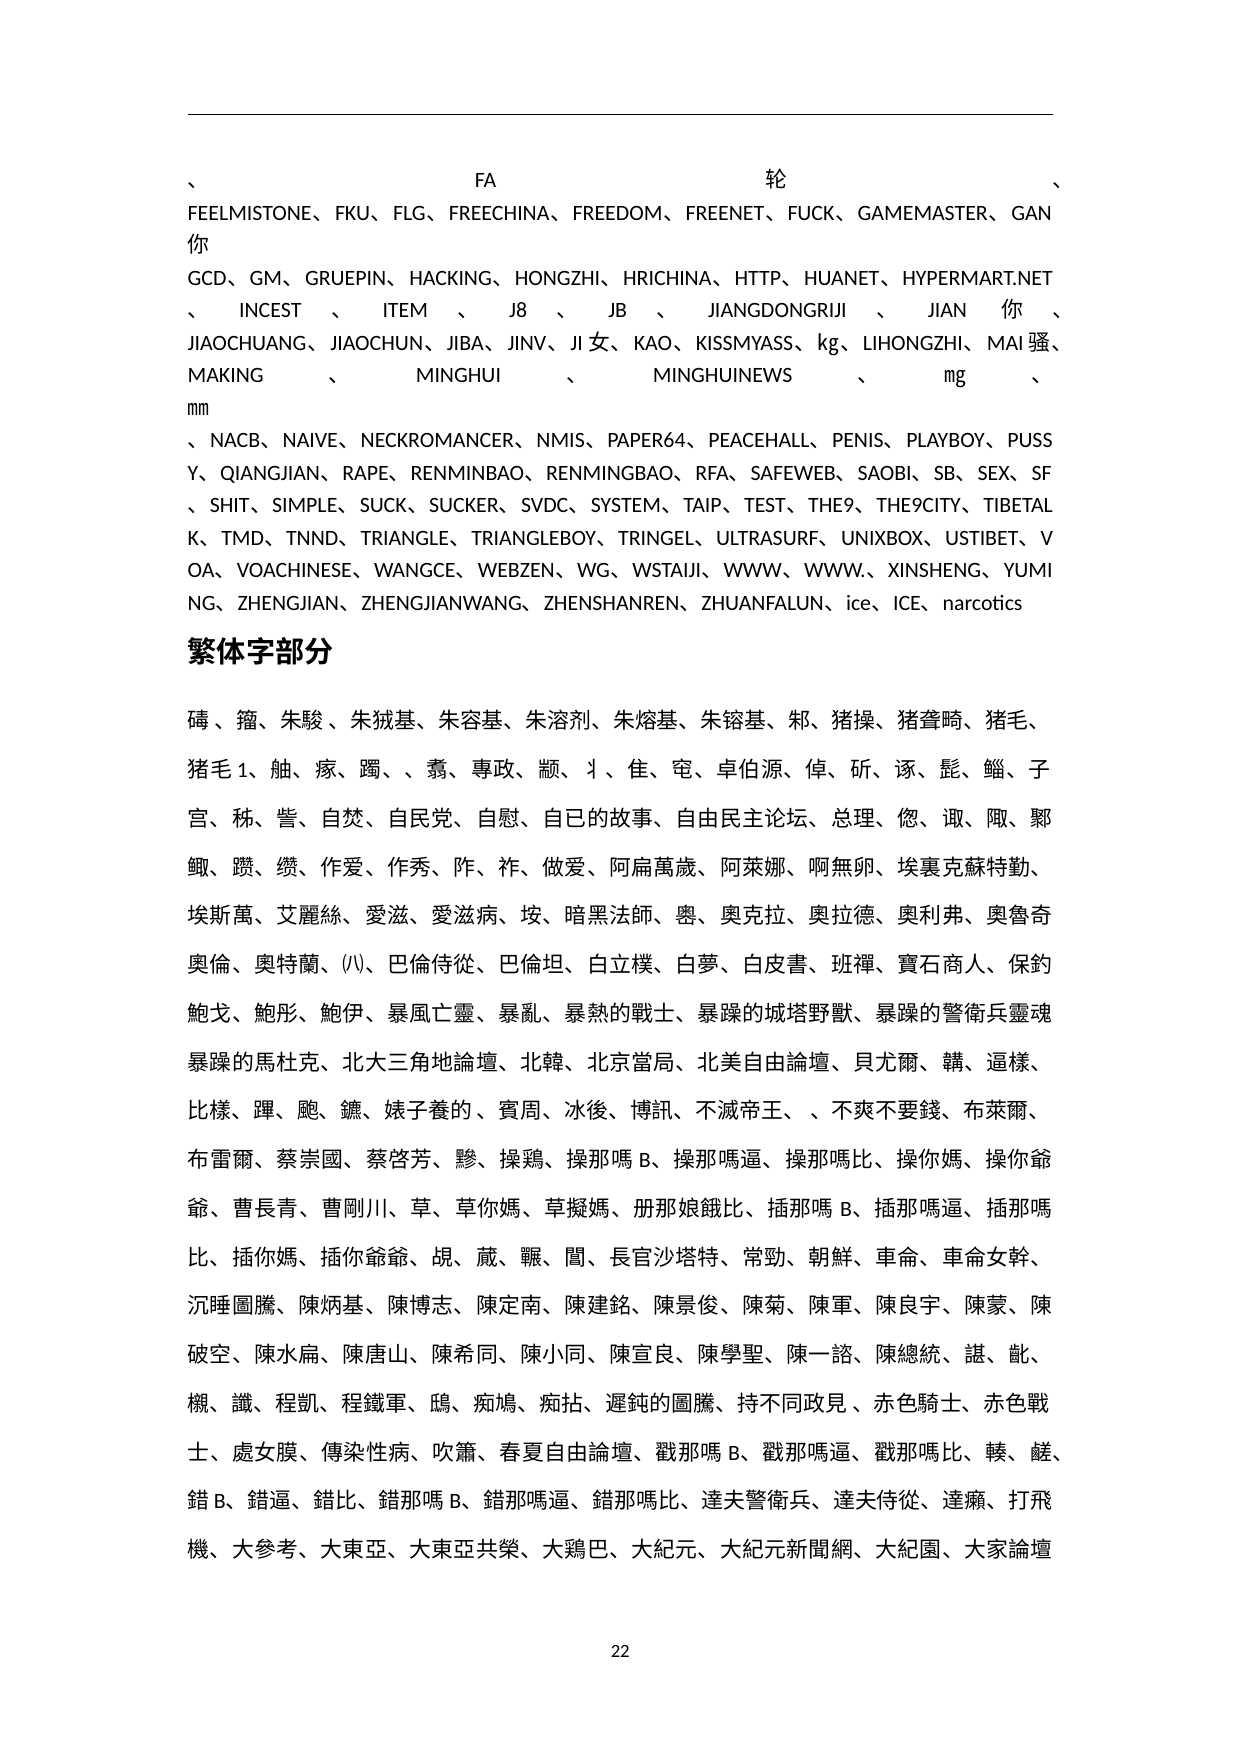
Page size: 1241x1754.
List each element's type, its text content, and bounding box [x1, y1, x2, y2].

text 繁体字部分 [187, 617, 1053, 682]
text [187, 162, 1053, 617]
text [187, 703, 1053, 1564]
